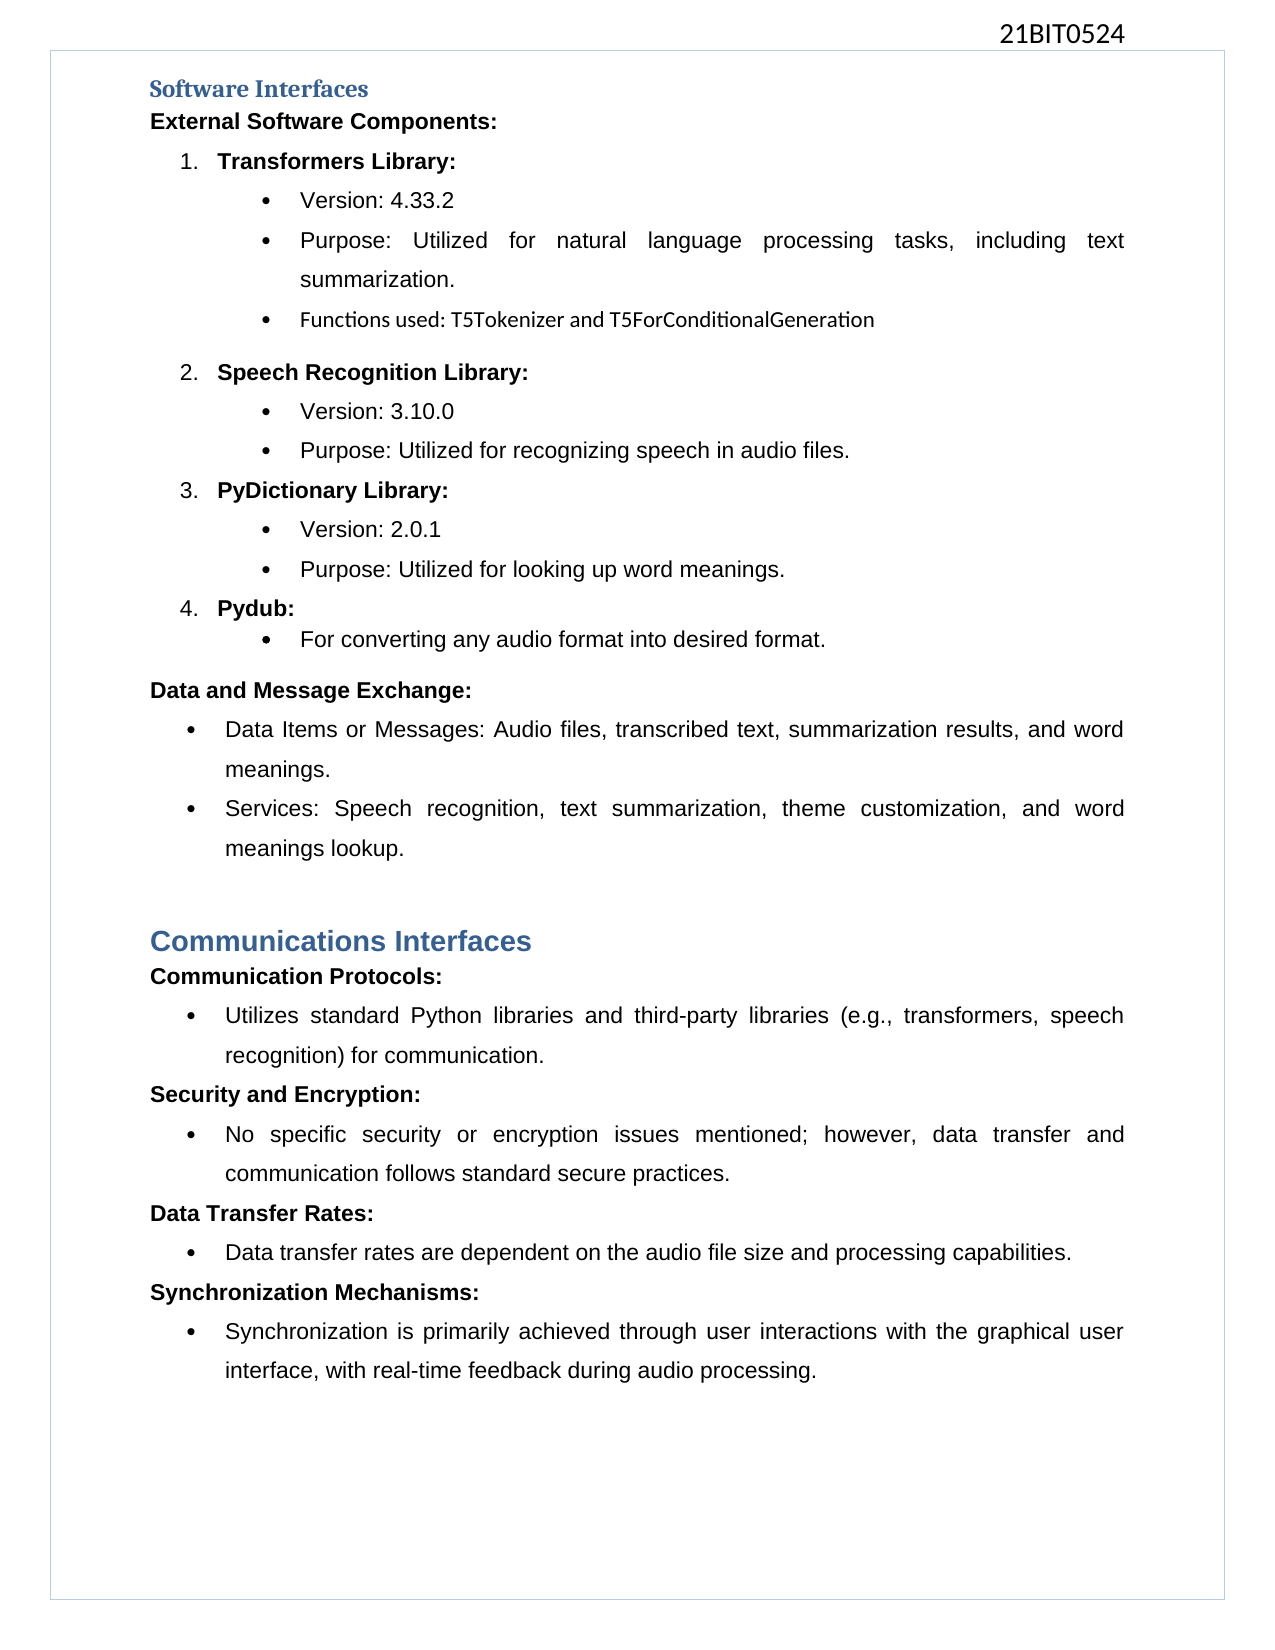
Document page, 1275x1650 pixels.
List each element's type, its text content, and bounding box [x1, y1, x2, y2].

list Services: Speech recognition, text summarization, theme customization, and word meanings lookup. [187, 795, 1125, 861]
text Communication Protocols: [150, 963, 1125, 989]
text External Software Components: [150, 108, 1125, 134]
list Version: 4.33.2 [262, 187, 1125, 213]
list Utilizes standard Python libraries and third-party libraries (e.g., transformers, speech recognition) for communication. [187, 1002, 1125, 1068]
subtitle Software Interfaces [150, 75, 1125, 104]
list Synchronization is primarily achieved through user interactions with the graphical user interface, with real-time feedback during audio processing. [187, 1318, 1125, 1384]
text Security and Encryption: [150, 1081, 1125, 1107]
list Data Items or Messages: Audio files, transcribed text, summarization results, and word meanings. [187, 716, 1125, 782]
list Purpose: Utilized for looking up word meanings. [262, 556, 1125, 582]
text Data and Message Exchange: [150, 677, 1125, 703]
list Version: 2.0.1 [262, 516, 1125, 543]
list PyDictionary Library: [179, 477, 1125, 503]
list Purpose: Utilized for recognizing speech in audio files. [262, 437, 1125, 464]
list Pydub: [179, 595, 1125, 622]
text Synchronization Mechanisms: [150, 1278, 1125, 1305]
list Data transfer rates are dependent on the audio file size and processing capabilities. [187, 1239, 1125, 1265]
list No specific security or encryption issues mentioned; however, data transfer and communication follows standard secure practices. [187, 1121, 1125, 1186]
list Speech Recognition Library: [179, 358, 1125, 385]
list Functions used: T5Tokenizer and T5ForConditionalGeneration [262, 306, 1125, 333]
list Version: 3.10.0 [262, 398, 1125, 424]
subtitle Communications Interfaces [150, 924, 1125, 958]
text Data Transfer Rates: [150, 1199, 1125, 1226]
list Purpose: Utilized for natural language processing tasks, including text summarization. [262, 227, 1125, 292]
list For converting any audio format into desired format. [262, 626, 1125, 652]
list Transformers Library: [179, 148, 1125, 174]
